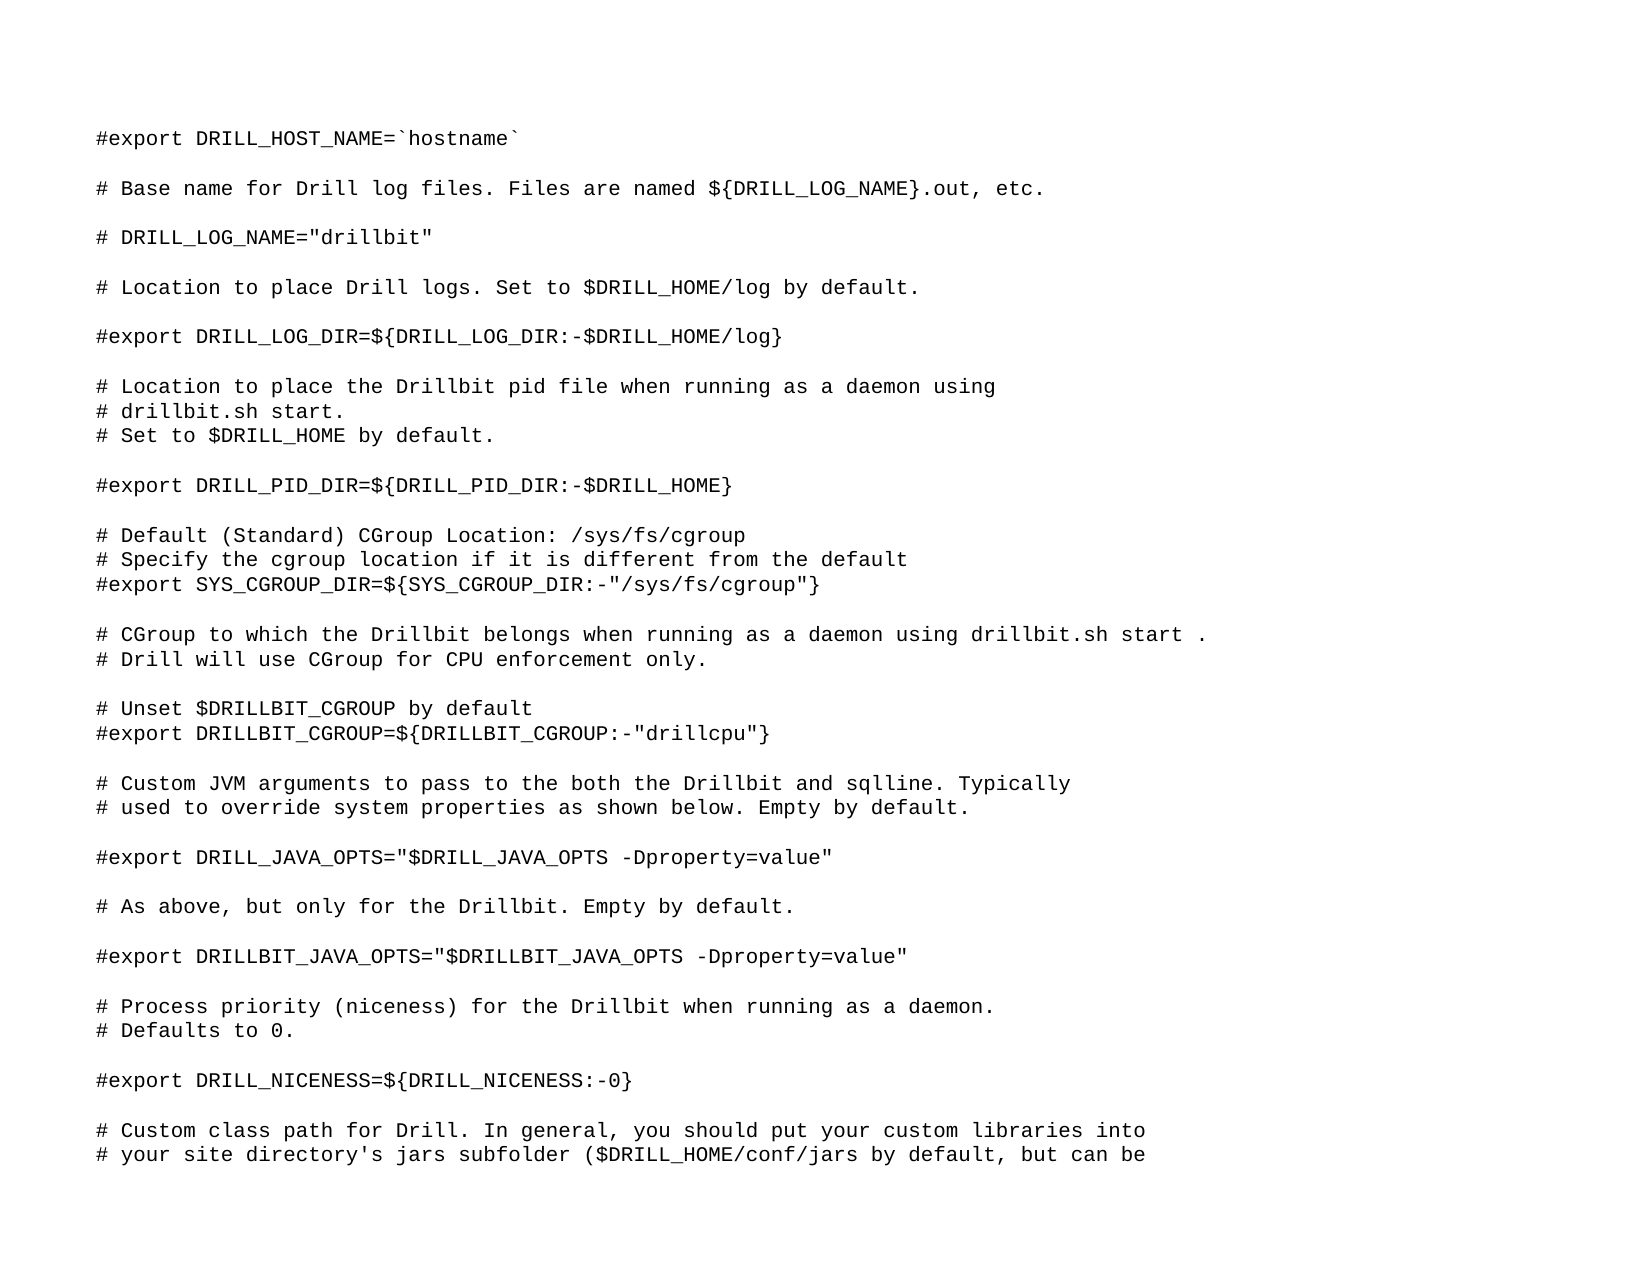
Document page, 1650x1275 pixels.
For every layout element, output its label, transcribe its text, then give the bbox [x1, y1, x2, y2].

text # Specify the cgroup location if it is different from the default [96, 549, 1650, 573]
text # Location to place the Drillbit pid file when running as a daemon using [96, 376, 1650, 399]
text # Custom class path for Drill. In general, you should put your custom libraries into [96, 1119, 1650, 1143]
text #export DRILL_PID_DIR=${DRILL_PID_DIR:-$DRILL_HOME} [96, 475, 1650, 499]
text # As above, but only for the Drillbit. Empty by default. [96, 896, 1650, 920]
text #export SYS_CGROUP_DIR=${SYS_CGROUP_DIR:-"/sys/fs/cgroup"} [96, 574, 1650, 598]
text # drillbit.sh start. [96, 401, 1650, 424]
text #export DRILL_JAVA_OPTS="$DRILL_JAVA_OPTS -Dproperty=value" [96, 847, 1650, 871]
text # Location to place Drill logs. Set to $DRILL_HOME/log by default. [96, 277, 1650, 300]
text # Defaults to 0. [96, 1020, 1650, 1044]
text # Process priority (niceness) for the Drillbit when running as a daemon. [96, 996, 1650, 1019]
text # CGroup to which the Drillbit belongs when running as a daemon using drillbit.sh start . [96, 624, 1650, 647]
text # Set to $DRILL_HOME by default. [96, 425, 1650, 449]
text # Custom JVM arguments to pass to the both the Drillbit and sqlline. Typically [96, 772, 1650, 796]
text # Unset $DRILLBIT_CGROUP by default [96, 698, 1650, 722]
text # used to override system properties as shown below. Empty by default. [96, 797, 1650, 821]
text # Drill will use CGroup for CPU enforcement only. [96, 648, 1650, 672]
text # your site directory's jars subfolder ($DRILL_HOME/conf/jars by default, but can be [96, 1144, 1650, 1168]
text #export DRILL_NICENESS=${DRILL_NICENESS:-0} [96, 1070, 1650, 1094]
text #export DRILL_HOST_NAME=`hostname` [96, 128, 1650, 152]
text #export DRILLBIT_CGROUP=${DRILLBIT_CGROUP:-"drillcpu"} [96, 723, 1650, 747]
text # DRILL_LOG_NAME="drillbit" [96, 227, 1650, 251]
text #export DRILLBIT_JAVA_OPTS="$DRILLBIT_JAVA_OPTS -Dproperty=value" [96, 946, 1650, 970]
text #export DRILL_LOG_DIR=${DRILL_LOG_DIR:-$DRILL_HOME/log} [96, 326, 1650, 350]
text # Default (Standard) CGroup Location: /sys/fs/cgroup [96, 524, 1650, 548]
text # Base name for Drill log files. Files are named ${DRILL_LOG_NAME}.out, etc. [96, 177, 1650, 201]
